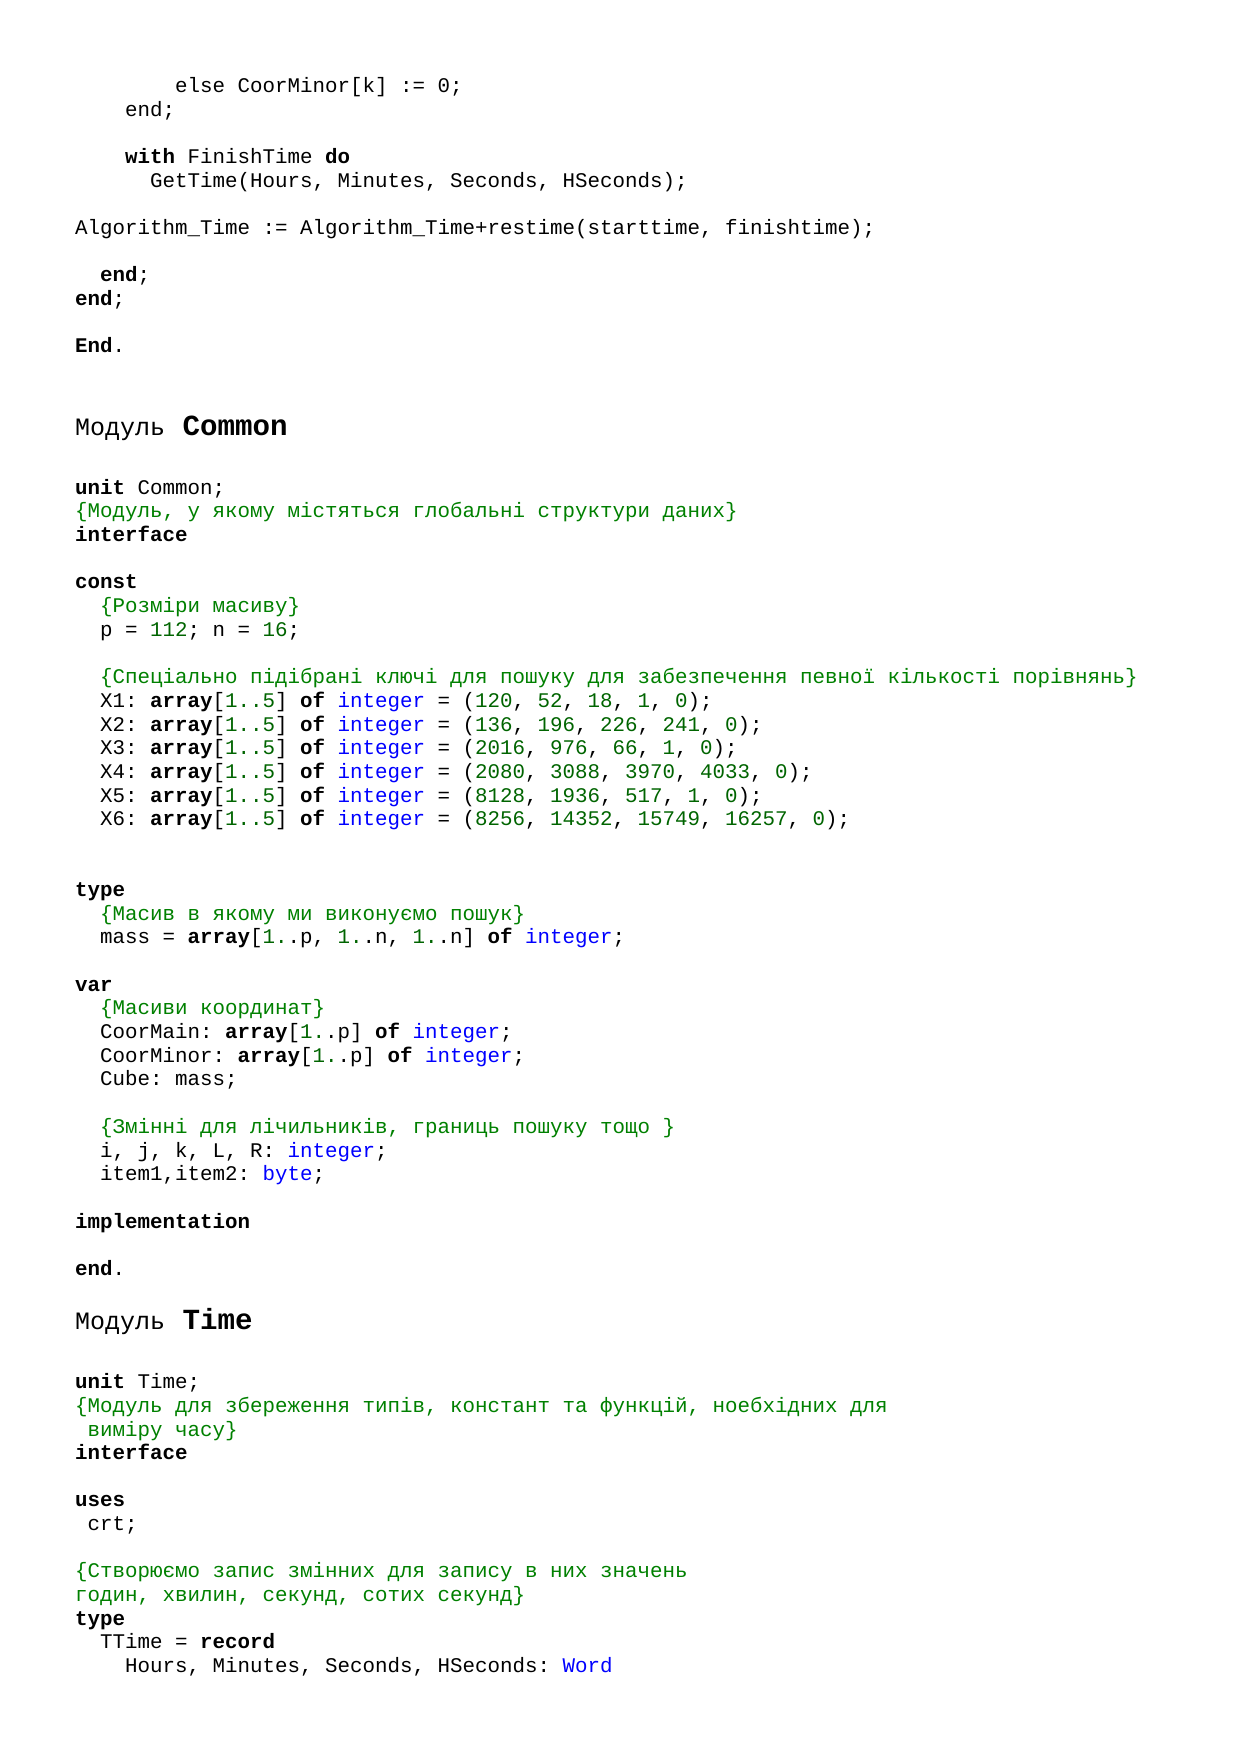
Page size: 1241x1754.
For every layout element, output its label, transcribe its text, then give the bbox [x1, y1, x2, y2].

text mass = array[1..p, 1..n, 1..n] of integer; [75, 926, 1165, 950]
text Модуль Common [75, 411, 1165, 444]
text End. [75, 335, 1165, 359]
text type [75, 1608, 1165, 1631]
text end. [75, 1258, 1165, 1282]
text end; [75, 288, 1165, 311]
text interface [75, 1442, 1165, 1466]
text end; [75, 264, 1165, 288]
text {Створюємо запис змінних для запису в них значень [75, 1560, 1165, 1584]
text Cube: mass; [75, 1068, 1165, 1092]
text {Розміри масиву} [75, 595, 1165, 619]
text X2: array[1..5] of integer = (136, 196, 226, 241, 0); [75, 714, 1165, 737]
text unit Common; [75, 477, 1165, 500]
text interface [75, 524, 1165, 548]
text else CoorMinor[k] := 0; [75, 75, 1165, 99]
text Hours, Minutes, Seconds, HSeconds: Word [75, 1655, 1165, 1679]
text unit Time; [75, 1371, 1165, 1395]
text p = 112; n = 16; [75, 619, 1165, 642]
text crt; [75, 1513, 1165, 1537]
text {Масив в якому ми виконуємо пошук} [75, 903, 1165, 926]
text виміру часу} [75, 1418, 1165, 1442]
text uses [75, 1489, 1165, 1513]
text implementation [75, 1211, 1165, 1234]
text X5: array[1..5] of integer = (8128, 1936, 517, 1, 0); [75, 784, 1165, 808]
text Algorithm_Time := Algorithm_Time+restime(starttime, finishtime); [75, 217, 1165, 241]
text type [75, 879, 1165, 903]
text X4: array[1..5] of integer = (2080, 3088, 3970, 4033, 0); [75, 761, 1165, 784]
text end; [75, 99, 1165, 122]
text var [75, 974, 1165, 997]
text with FinishTime do [75, 146, 1165, 169]
text X3: array[1..5] of integer = (2016, 976, 66, 1, 0); [75, 737, 1165, 761]
text const [75, 571, 1165, 595]
text X6: array[1..5] of integer = (8256, 14352, 15749, 16257, 0); [75, 808, 1165, 832]
text CoorMinor: array[1..p] of integer; [75, 1045, 1165, 1068]
text i, j, k, L, R: integer; [75, 1140, 1165, 1163]
text TTime = record [75, 1631, 1165, 1655]
text GetTime(Hours, Minutes, Seconds, HSeconds); [75, 169, 1165, 193]
text {Масиви координат} [75, 997, 1165, 1021]
text Модуль Time [75, 1305, 1165, 1338]
text {Модуль, у якому містяться глобальні структури даних} [75, 500, 1165, 524]
text X1: array[1..5] of integer = (120, 52, 18, 1, 0); [75, 690, 1165, 714]
text годин, хвилин, секунд, сотих секунд} [75, 1584, 1165, 1608]
text item1,item2: byte; [75, 1163, 1165, 1187]
text {Змінні для лічильників, границь пошуку тощо } [75, 1116, 1165, 1140]
text CoorMain: array[1..p] of integer; [75, 1021, 1165, 1045]
text {Модуль для збереження типів, констант та функцій, ноебхідних для [75, 1395, 1165, 1418]
text {Спеціально підібрані ключі для пошуку для забезпечення певної кількості порівнянь} [75, 666, 1165, 690]
